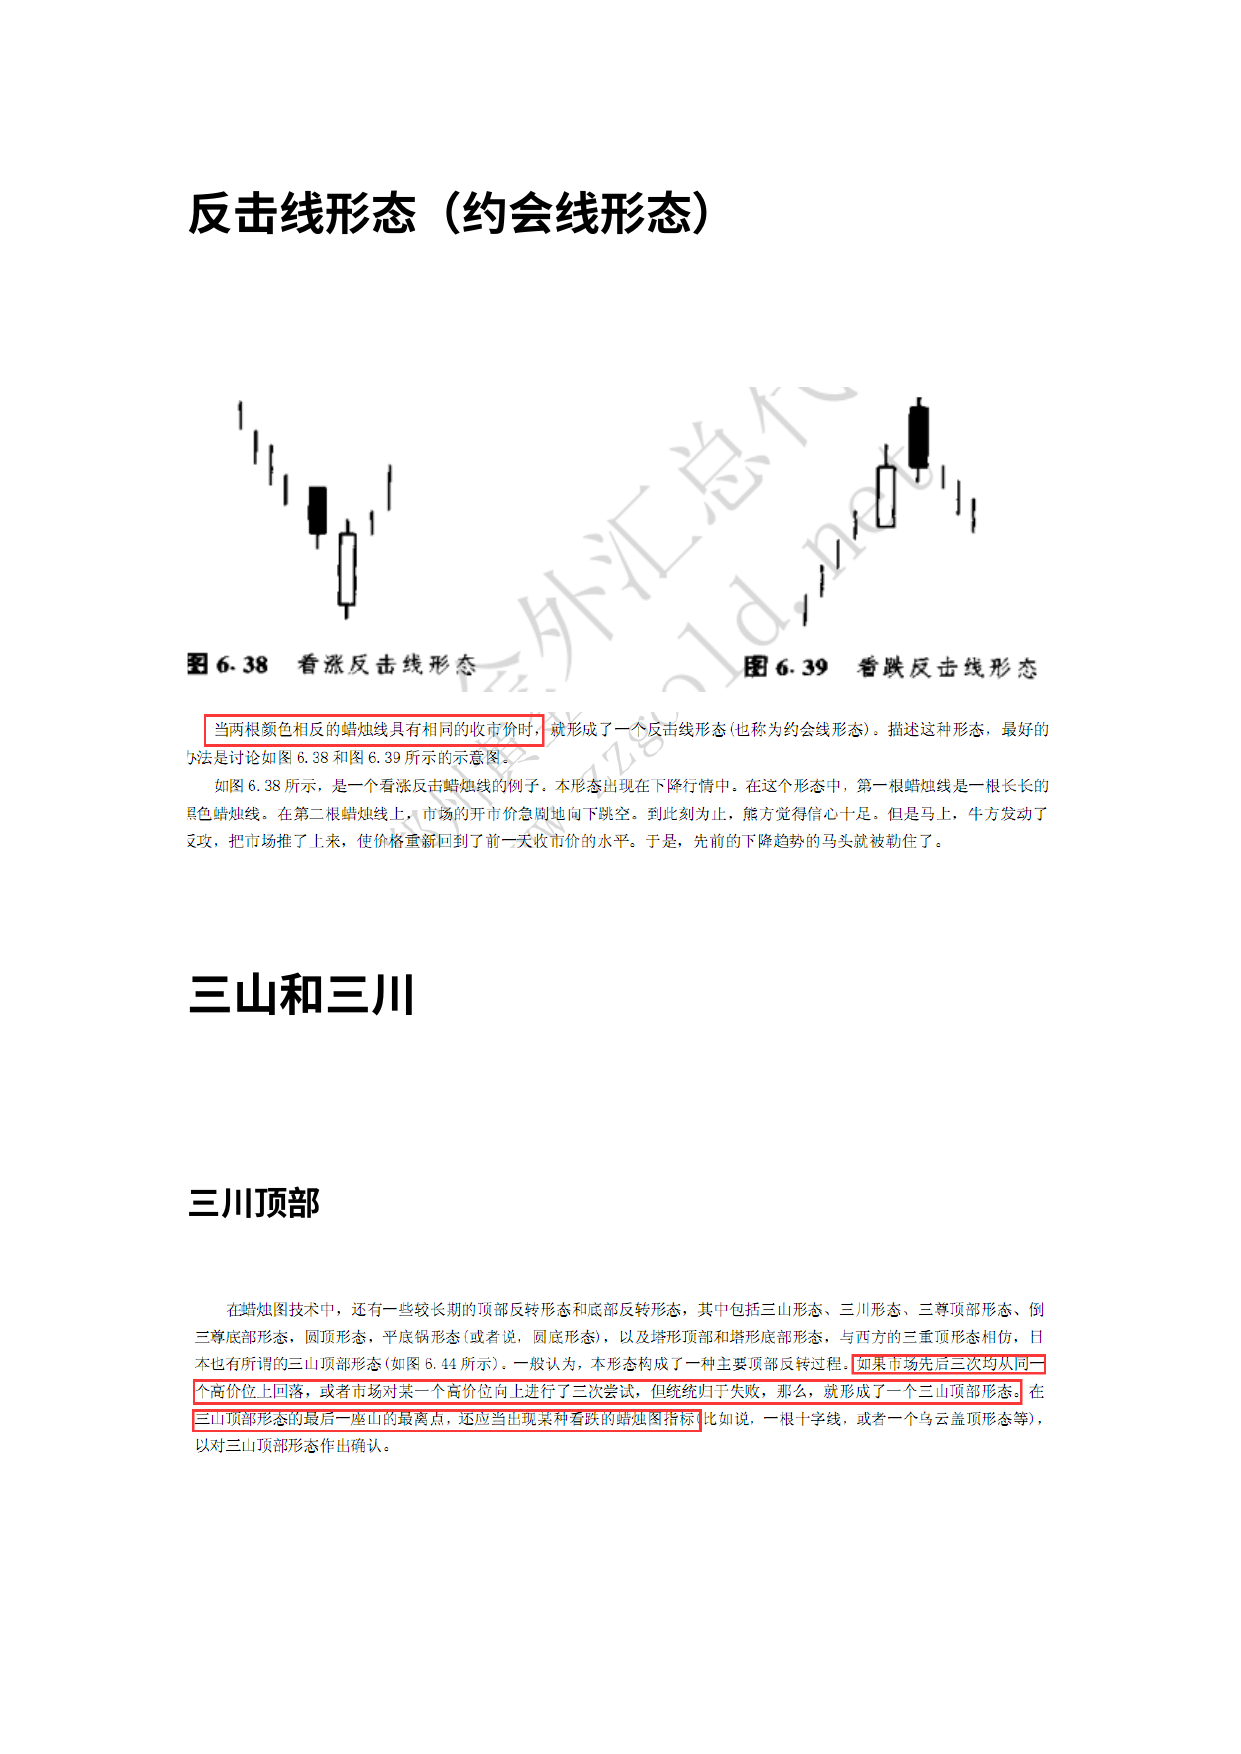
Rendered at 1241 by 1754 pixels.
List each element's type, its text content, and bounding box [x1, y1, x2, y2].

picture [187, 387, 1053, 692]
subtitle 反击线形态（约会线形态） [187, 162, 1053, 259]
subtitle 三川顶部 [187, 1168, 1053, 1233]
subtitle 三山和三川 [187, 943, 1053, 1040]
picture [187, 1295, 1053, 1462]
picture [187, 712, 1053, 848]
